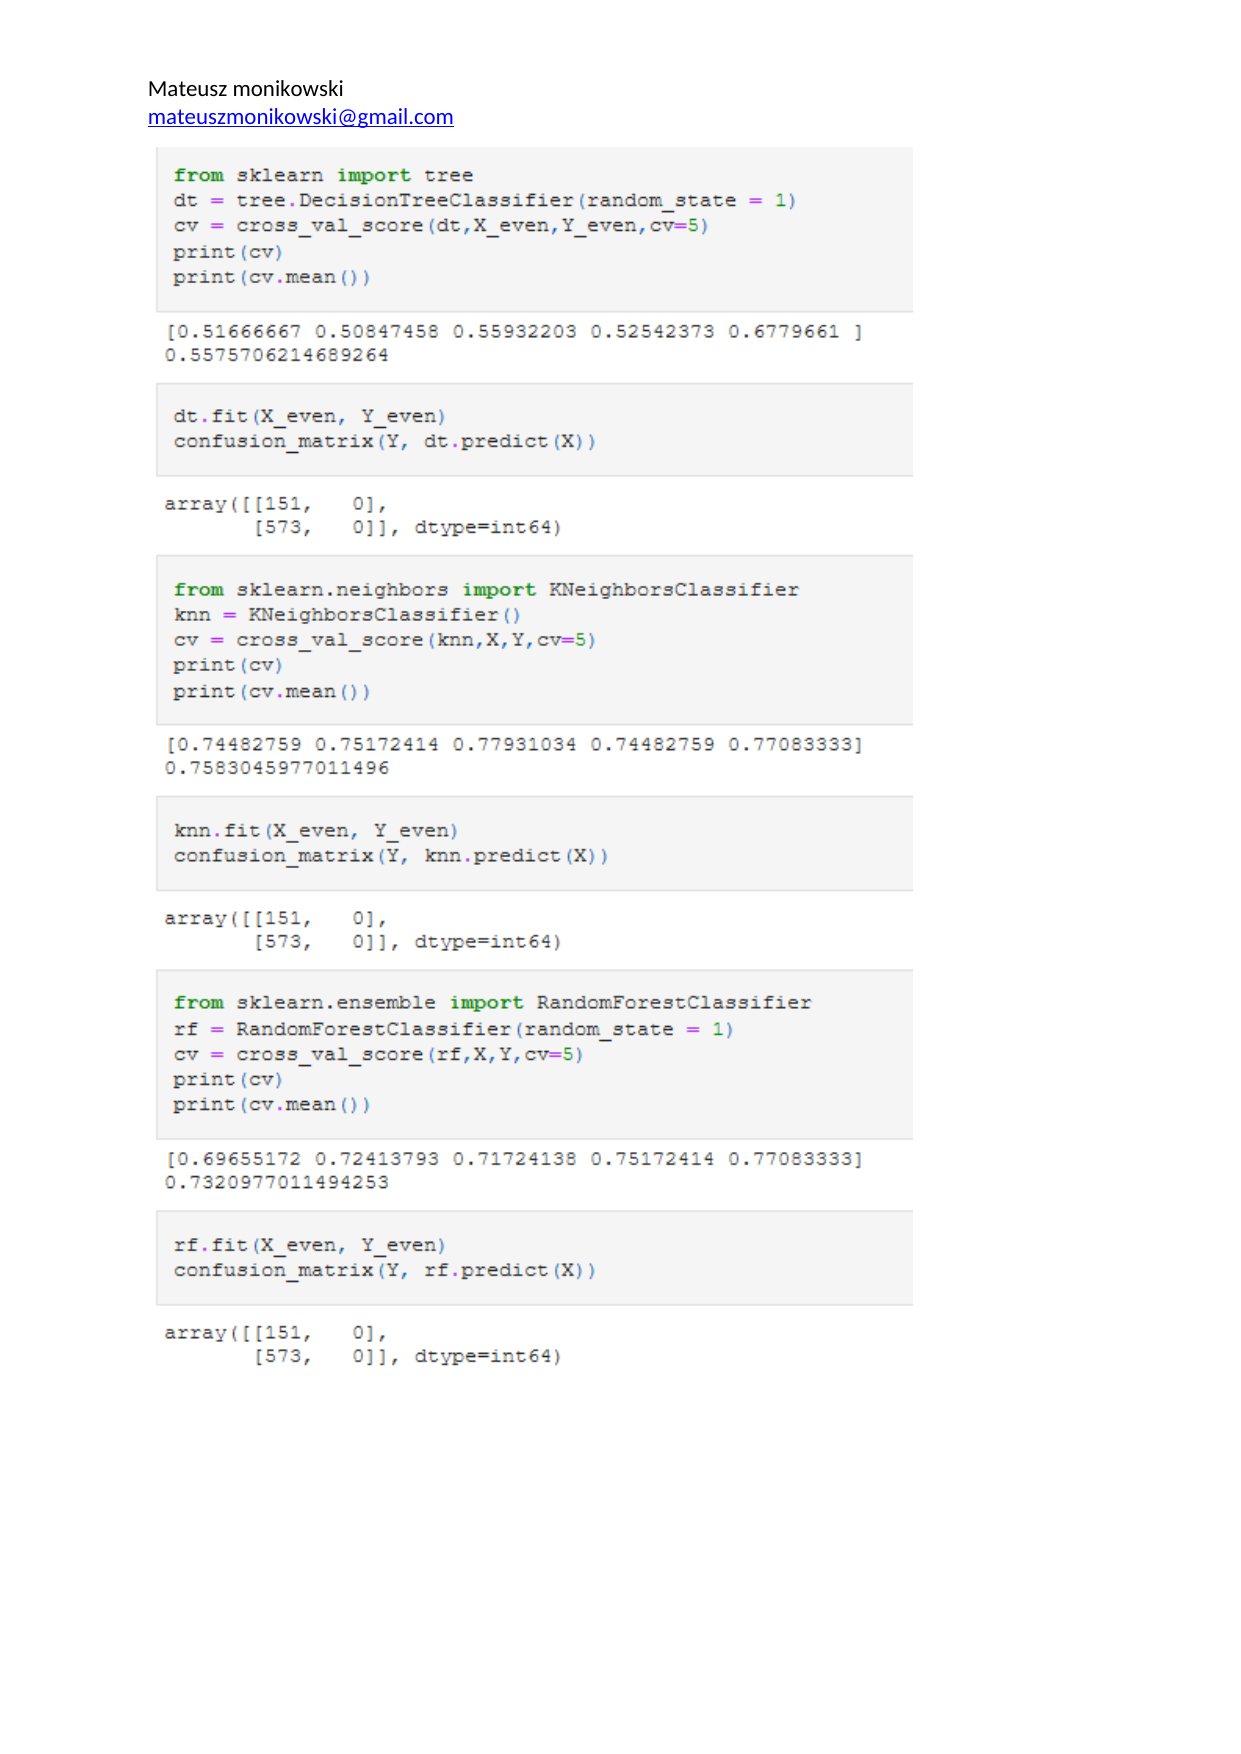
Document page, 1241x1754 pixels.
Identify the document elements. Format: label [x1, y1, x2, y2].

picture [147, 147, 914, 1381]
